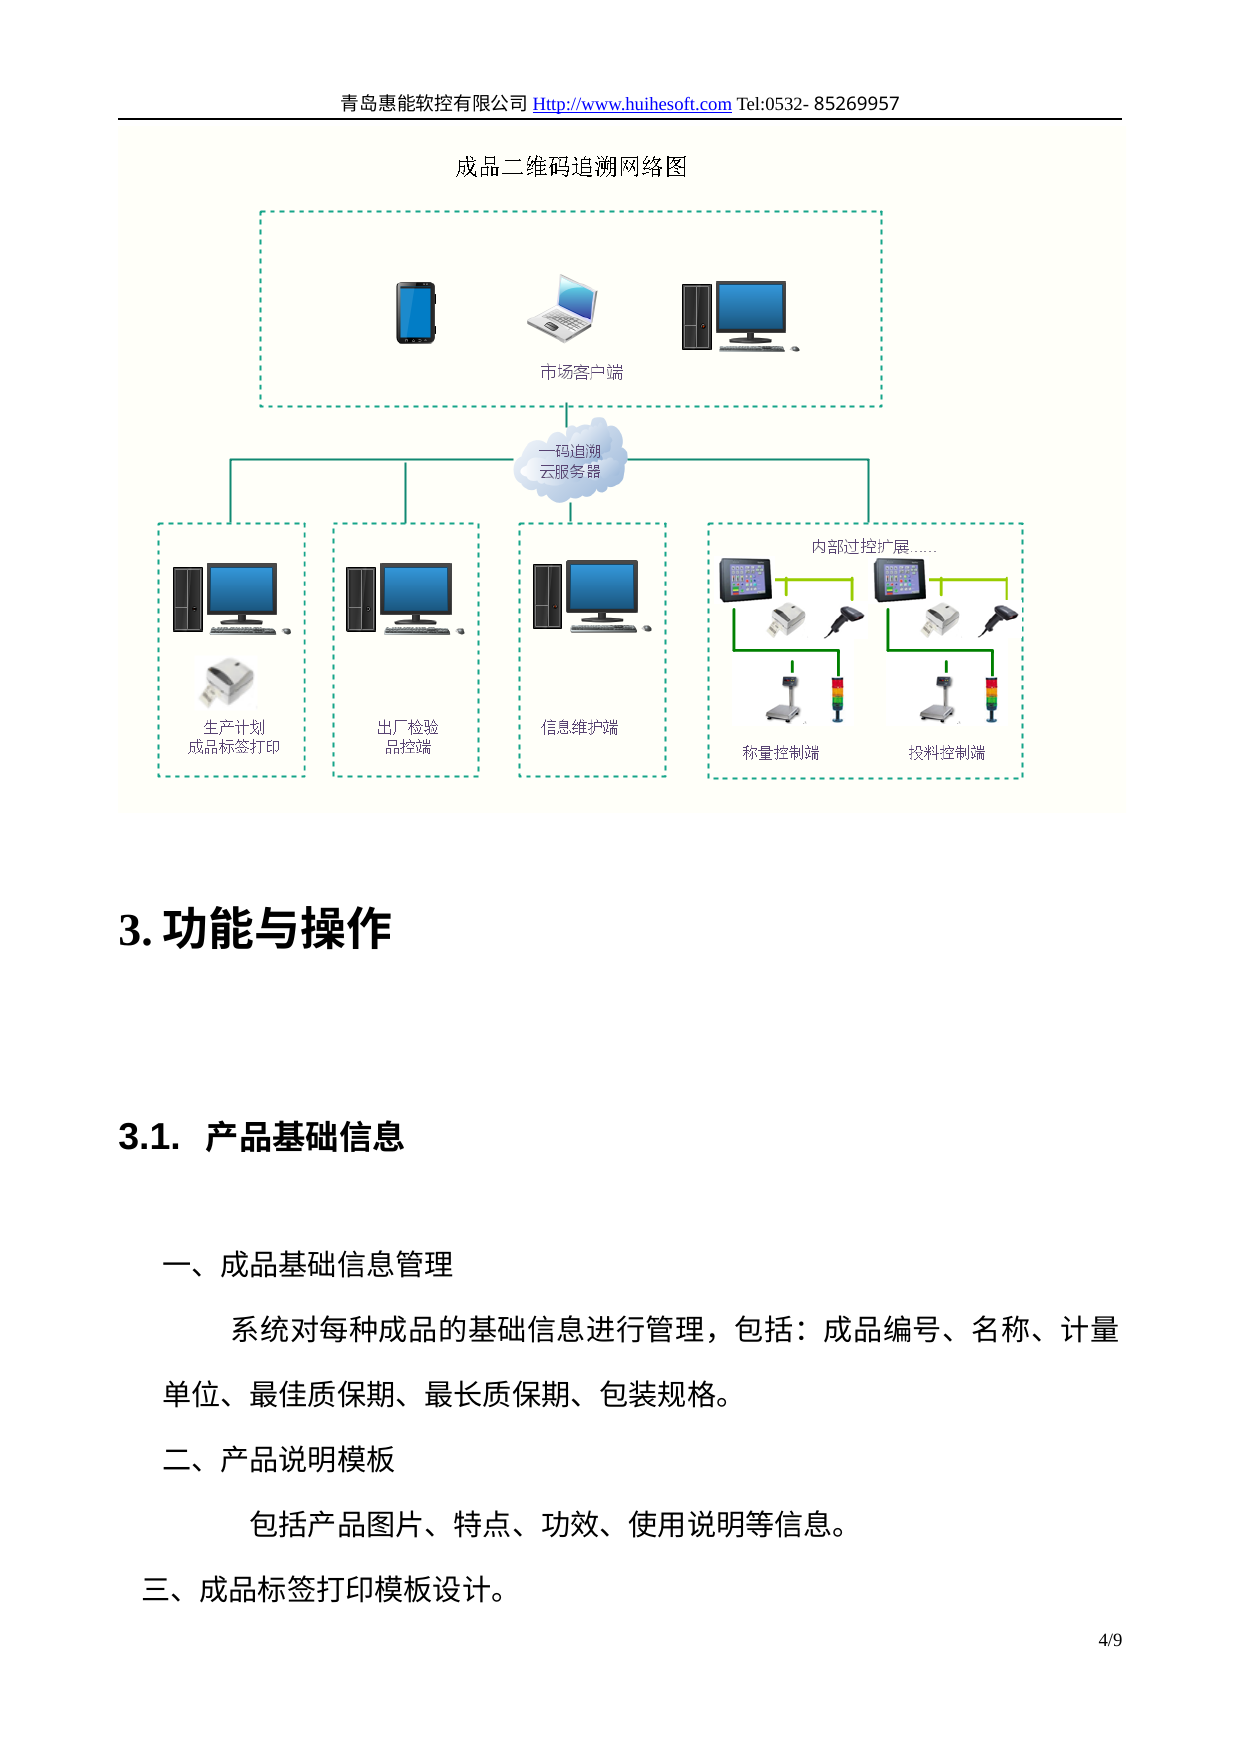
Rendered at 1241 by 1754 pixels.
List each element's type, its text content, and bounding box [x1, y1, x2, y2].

list 产品说明模板 [118, 1425, 1122, 1490]
text 一、成品基础信息管理 [118, 1230, 1122, 1295]
picture [118, 126, 1127, 813]
list 包括产品图片、特点、功效、使用说明等信息。 [162, 1490, 1122, 1555]
text 系统对每种成品的基础信息进行管理，包括：成品编号、名称、计量单位、最佳质保期、最长质保期、包装规格。 [162, 1295, 1122, 1425]
list 三、成品标签打印模板设计。 [118, 1555, 1122, 1620]
subtitle 功能与操作 [118, 877, 1122, 975]
subtitle 产品基础信息 [118, 1103, 1122, 1168]
